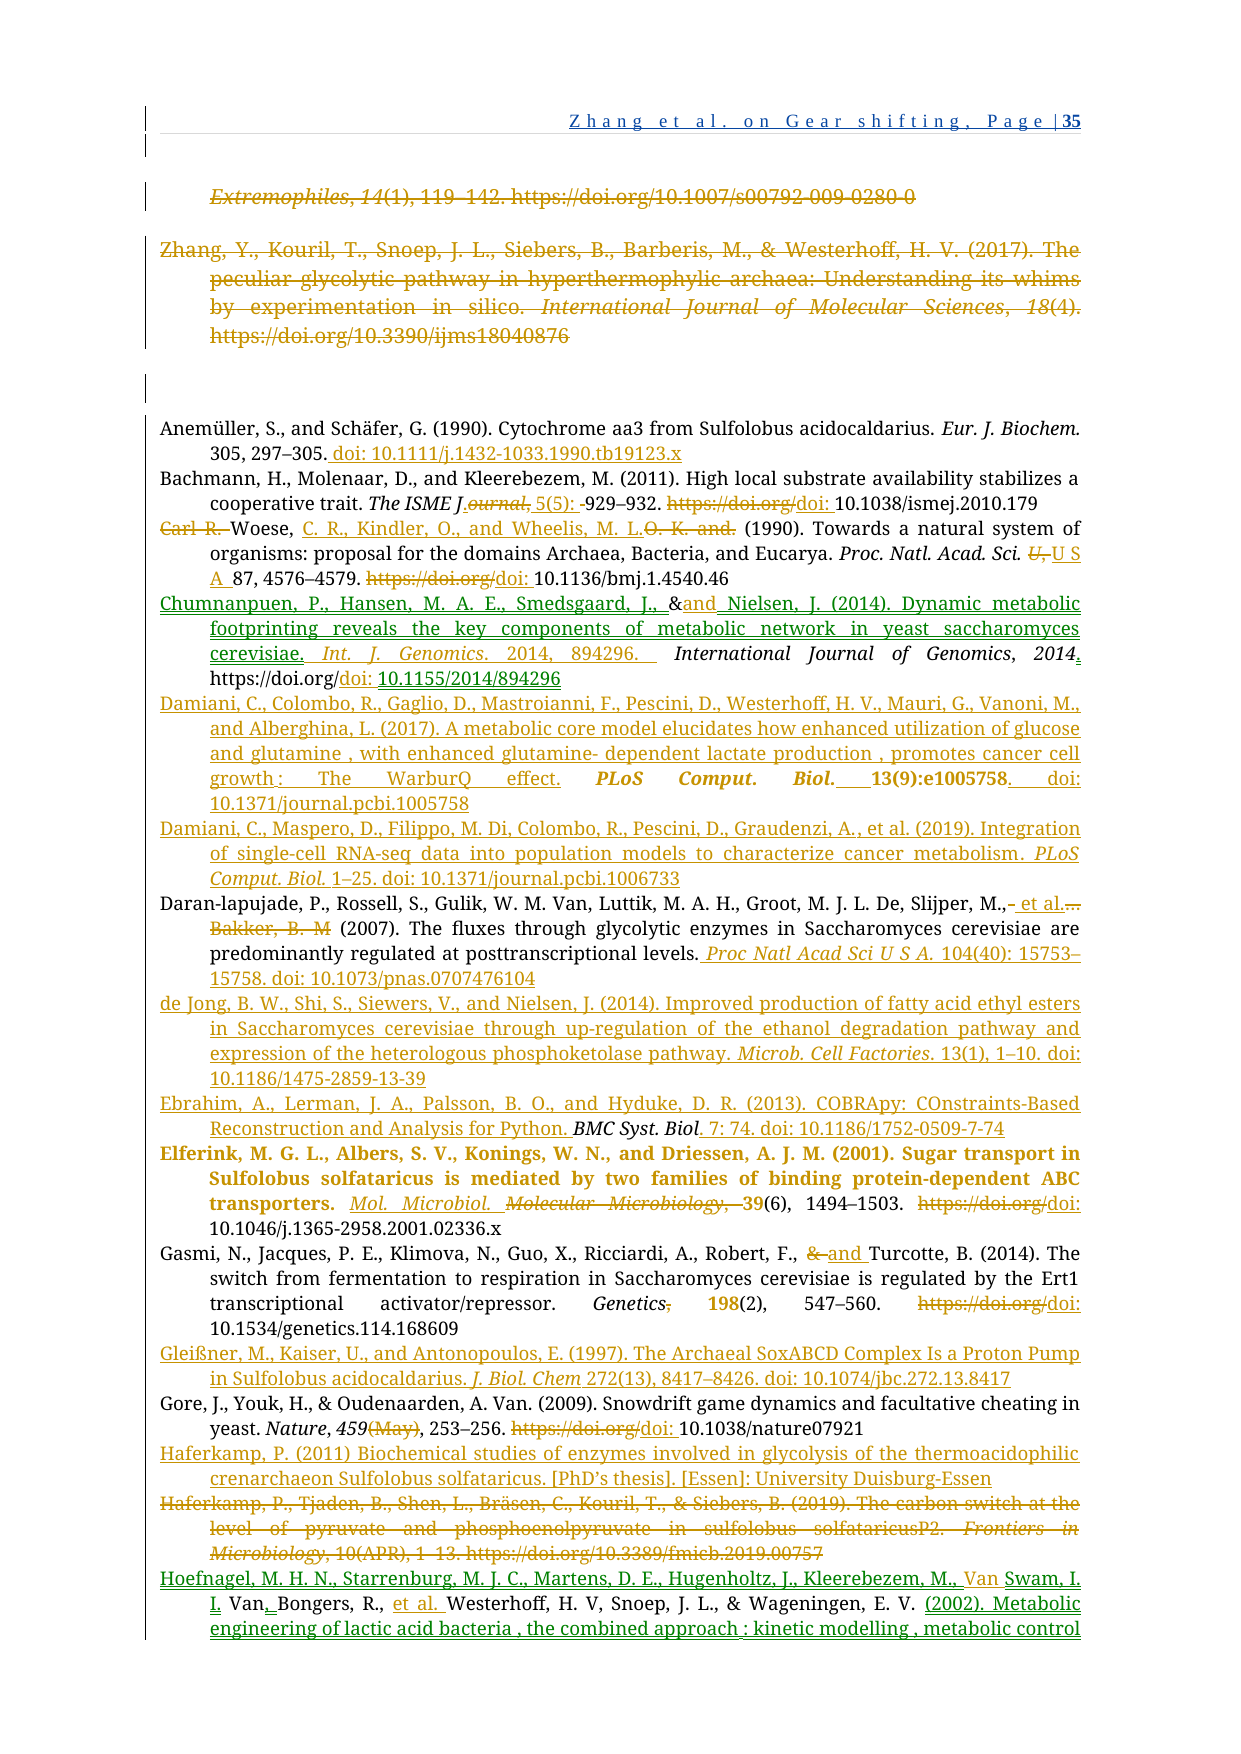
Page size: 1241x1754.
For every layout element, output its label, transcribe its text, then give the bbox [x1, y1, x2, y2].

text Elferink, M. G. L., Albers, S. V., Konings, W. N., and Driessen, A. J. M. (2001). Sugar transport in Sulfolobus solfataricus is mediated by two families of binding protein-dependent ABC transporters. 39(6), 1494–1503. 10.1046/j.1365-2958.2001.02336.x [159, 1140, 1081, 1240]
text Gasmi, N., Jacques, P. E., Klimova, N., Guo, X., Ricciardi, A., Robert, F., Turcotte, B. (2014). The switch from fermentation to respiration in Saccharomyces cerevisiae is regulated by the Ert1 transcriptional activator/repressor. Genetics 198(2), 547–560. 10.1534/genetics.114.168609 [159, 1240, 1081, 1340]
text BMC Syst. Biol [159, 1090, 1081, 1112]
text BMC Syst. Biol [159, 1113, 1081, 1140]
text Daran-lapujade, P., Rossell, S., Gulik, W. M. Van, Luttik, M. A. H., Groot, M. J. L. De, Slijper, M., (2007). The fluxes through glycolytic enzymes in Saccharomyces cerevisiae are predominantly regulated at posttranscriptional levels. [159, 890, 1081, 990]
text Gore, J., Youk, H., & Oudenaarden, A. Van. (2009). Snowdrift game dynamics and facultative cheating in yeast. Nature, 459, 253–256. 10.1038/nature07921 [159, 1390, 1081, 1440]
text Bachmann, H., Molenaar, D., and Kleerebezem, M. (2011). High local substrate availability stabilizes a cooperative trait. The ISME J929–932. 10.1038/ismej.2010.179 [159, 465, 1081, 515]
text PLoS Comput. Biol.13(9):e1005758 [159, 690, 1081, 712]
text Anemüller, S., and Schäfer, G. (1990). Cytochrome aa3 from Sulfolobus acidocaldarius. Eur. J. Biochem. 305, 297–305. [159, 415, 1081, 465]
text PLoS Comput. Biol.13(9):e1005758 [159, 713, 1081, 815]
text Woese, (1990). Towards a natural system of organisms: proposal for the domains Archaea, Bacteria, and Eucarya. Proc. Natl. Acad. Sci. 87, 4576–4579. 10.1136/bmj.1.4540.46 [159, 515, 1081, 590]
